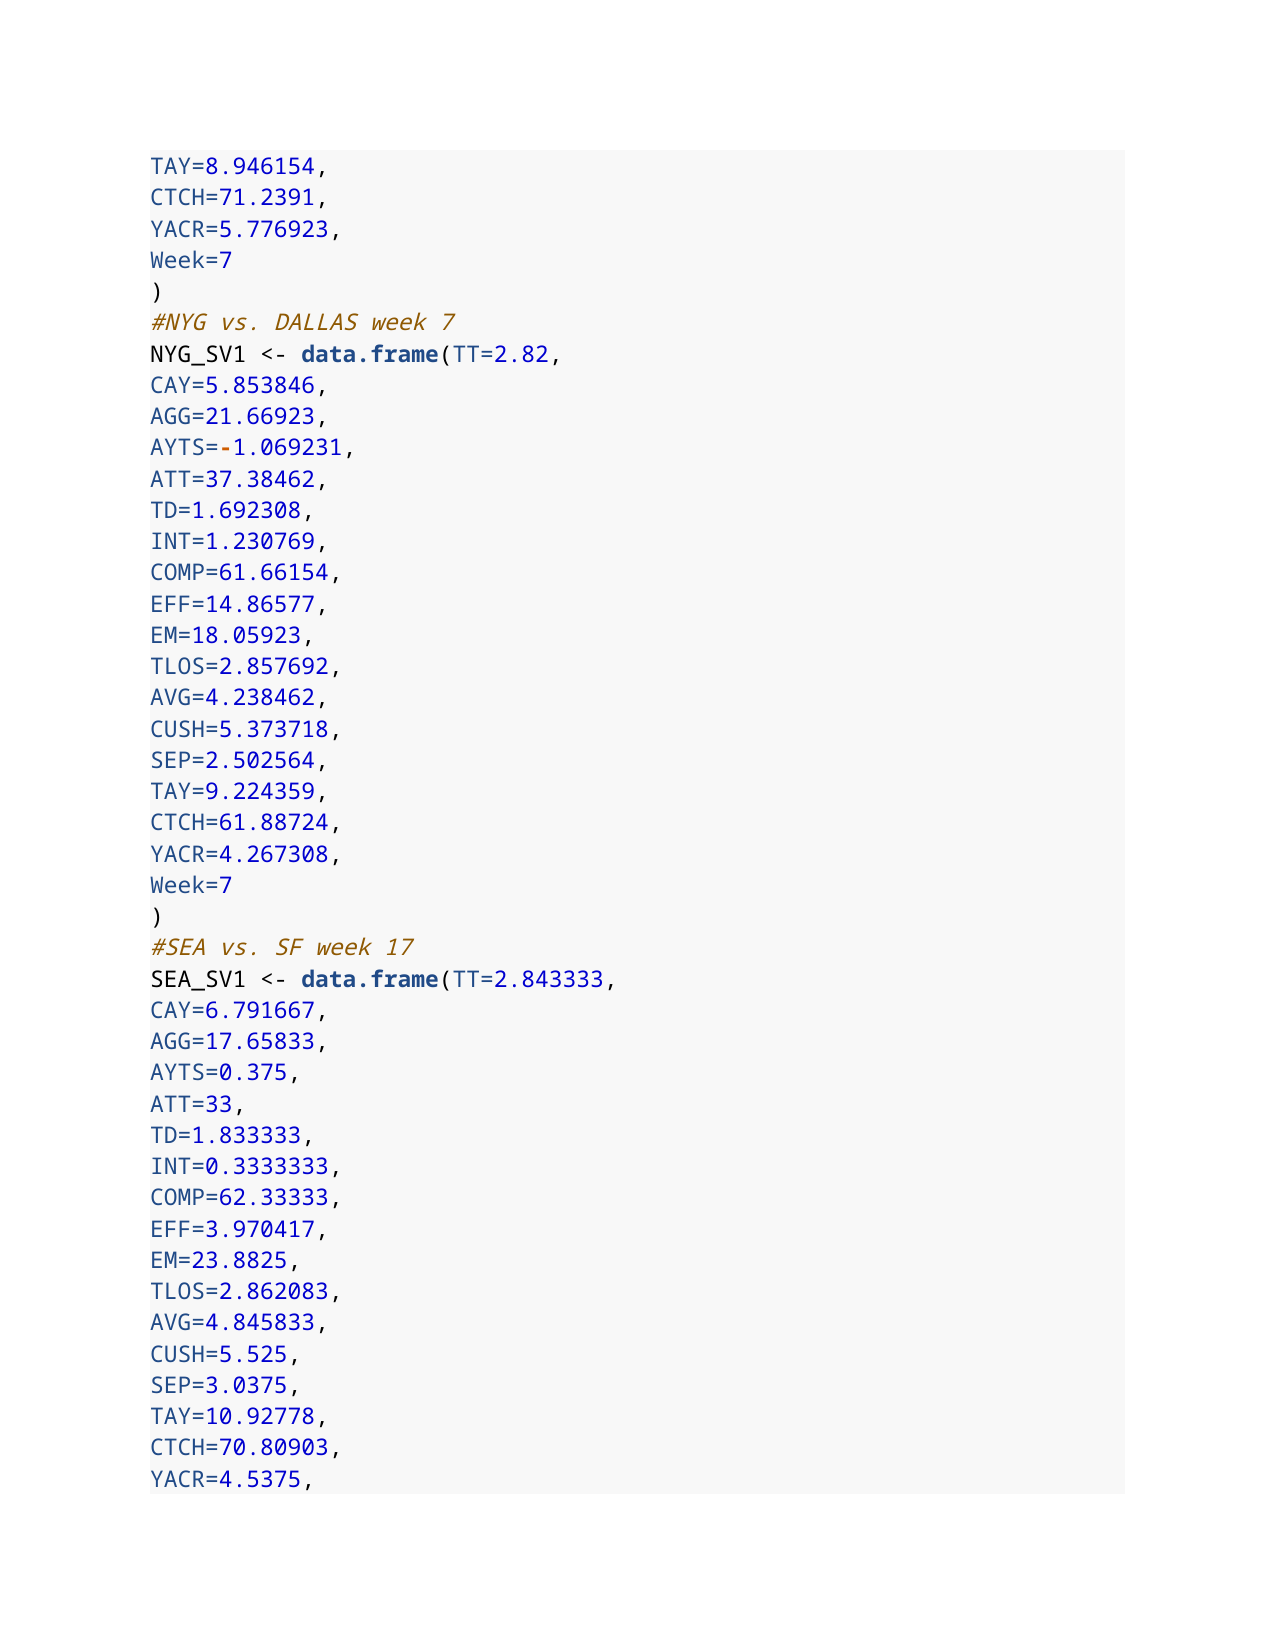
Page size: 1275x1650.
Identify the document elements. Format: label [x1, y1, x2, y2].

text [150, 150, 1125, 1494]
